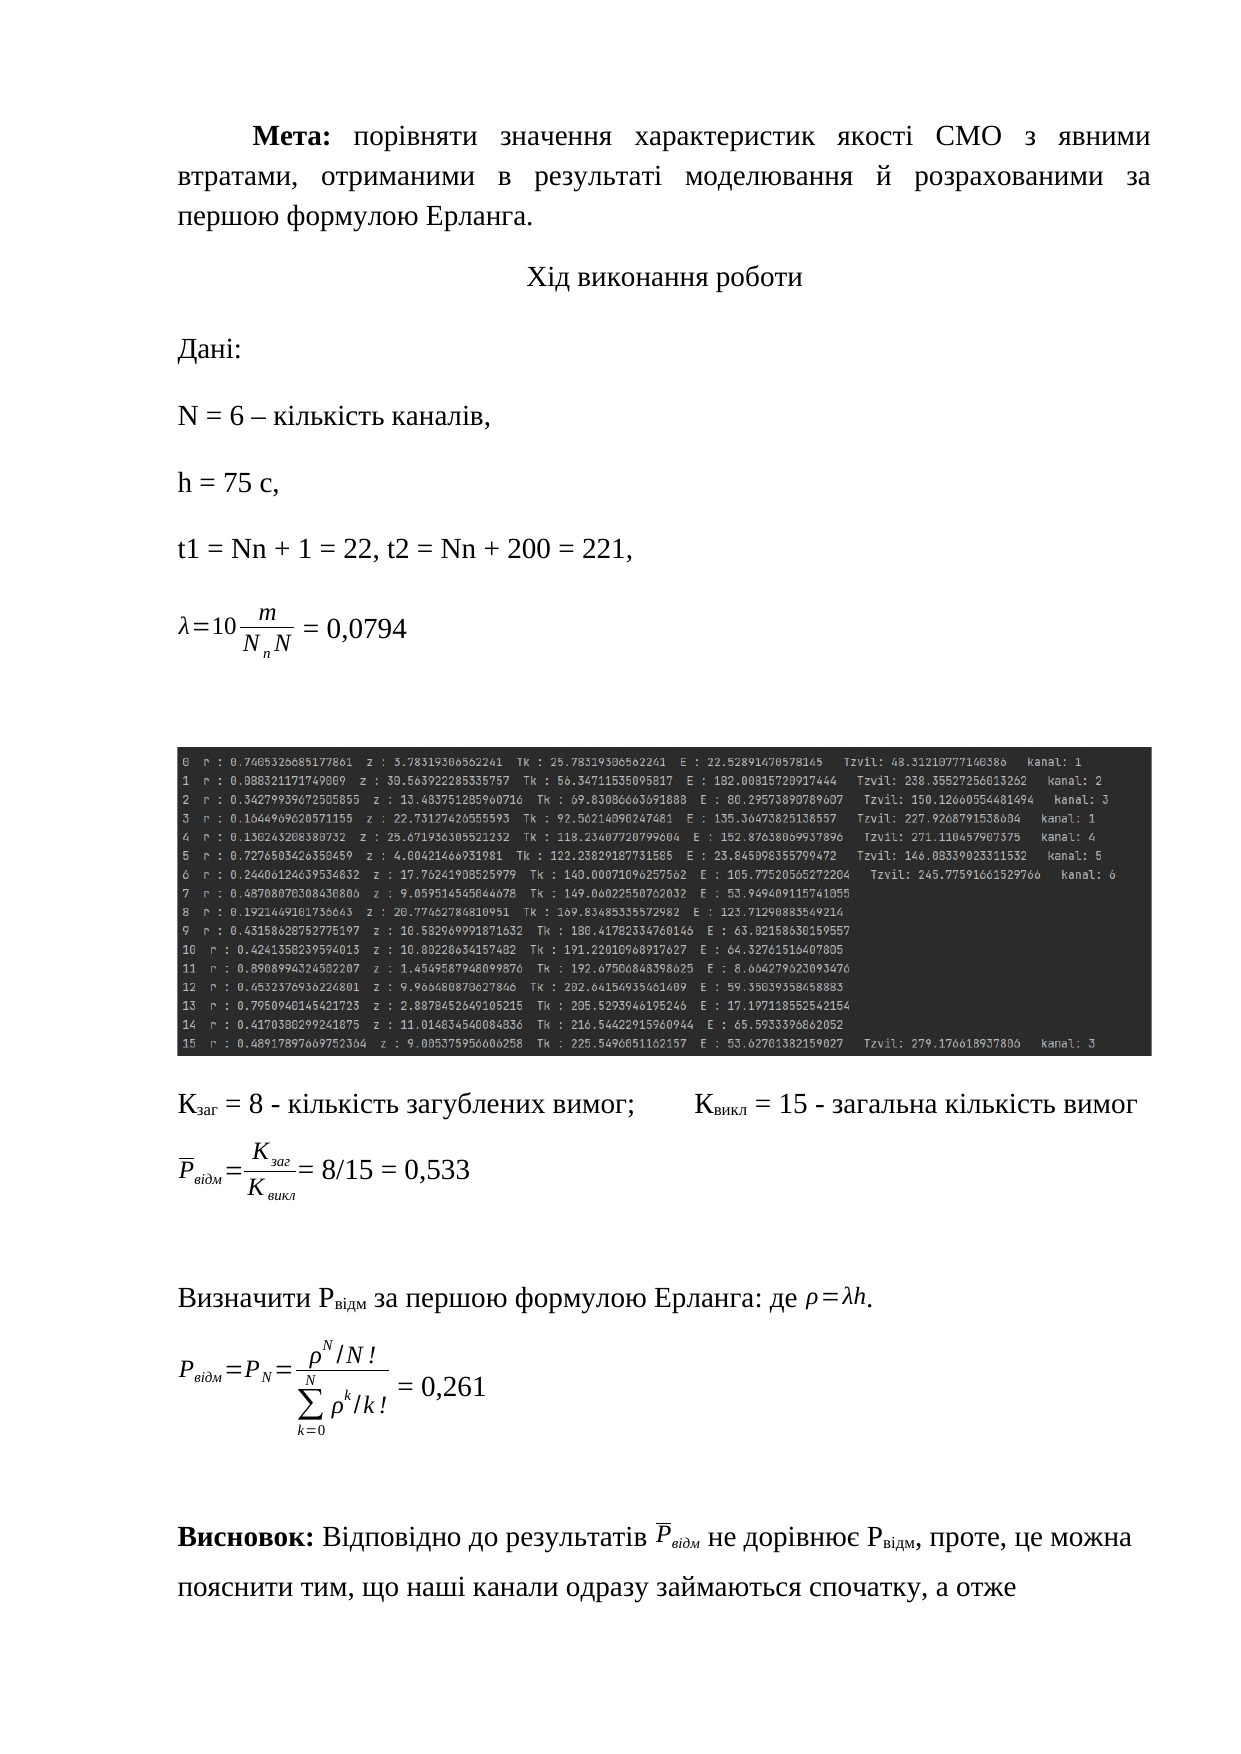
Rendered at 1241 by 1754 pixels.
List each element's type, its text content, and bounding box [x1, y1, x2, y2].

text Дані: [177, 331, 1152, 364]
text N = 6 – кількість каналів, [177, 398, 1152, 431]
text = 0,261 [177, 1337, 1152, 1439]
text = 0,0794 [177, 599, 1152, 661]
text Визначити Рвідм за першою формулою Ерланга: де . [177, 1280, 1152, 1313]
text = 8/15 = 0,533 [177, 1138, 1152, 1204]
text t1 = Nn + 1 = 22, t2 = Nn + 200 = 221, [177, 532, 1152, 565]
picture [177, 747, 1152, 1056]
text Мета: порівняти значення характеристик якості СМО з явними втратами, отриманими в результаті моделювання й розрахованими за першою формулою Ерланга. [177, 118, 1152, 232]
text Кзаг = 8 - кількість загублених вимог; Квикл = 15 - загальна кількість вимог [177, 1086, 1152, 1119]
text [177, 1519, 1152, 1603]
text h = 75 с, [177, 465, 1152, 498]
text Хід виконання роботи [177, 259, 1152, 293]
